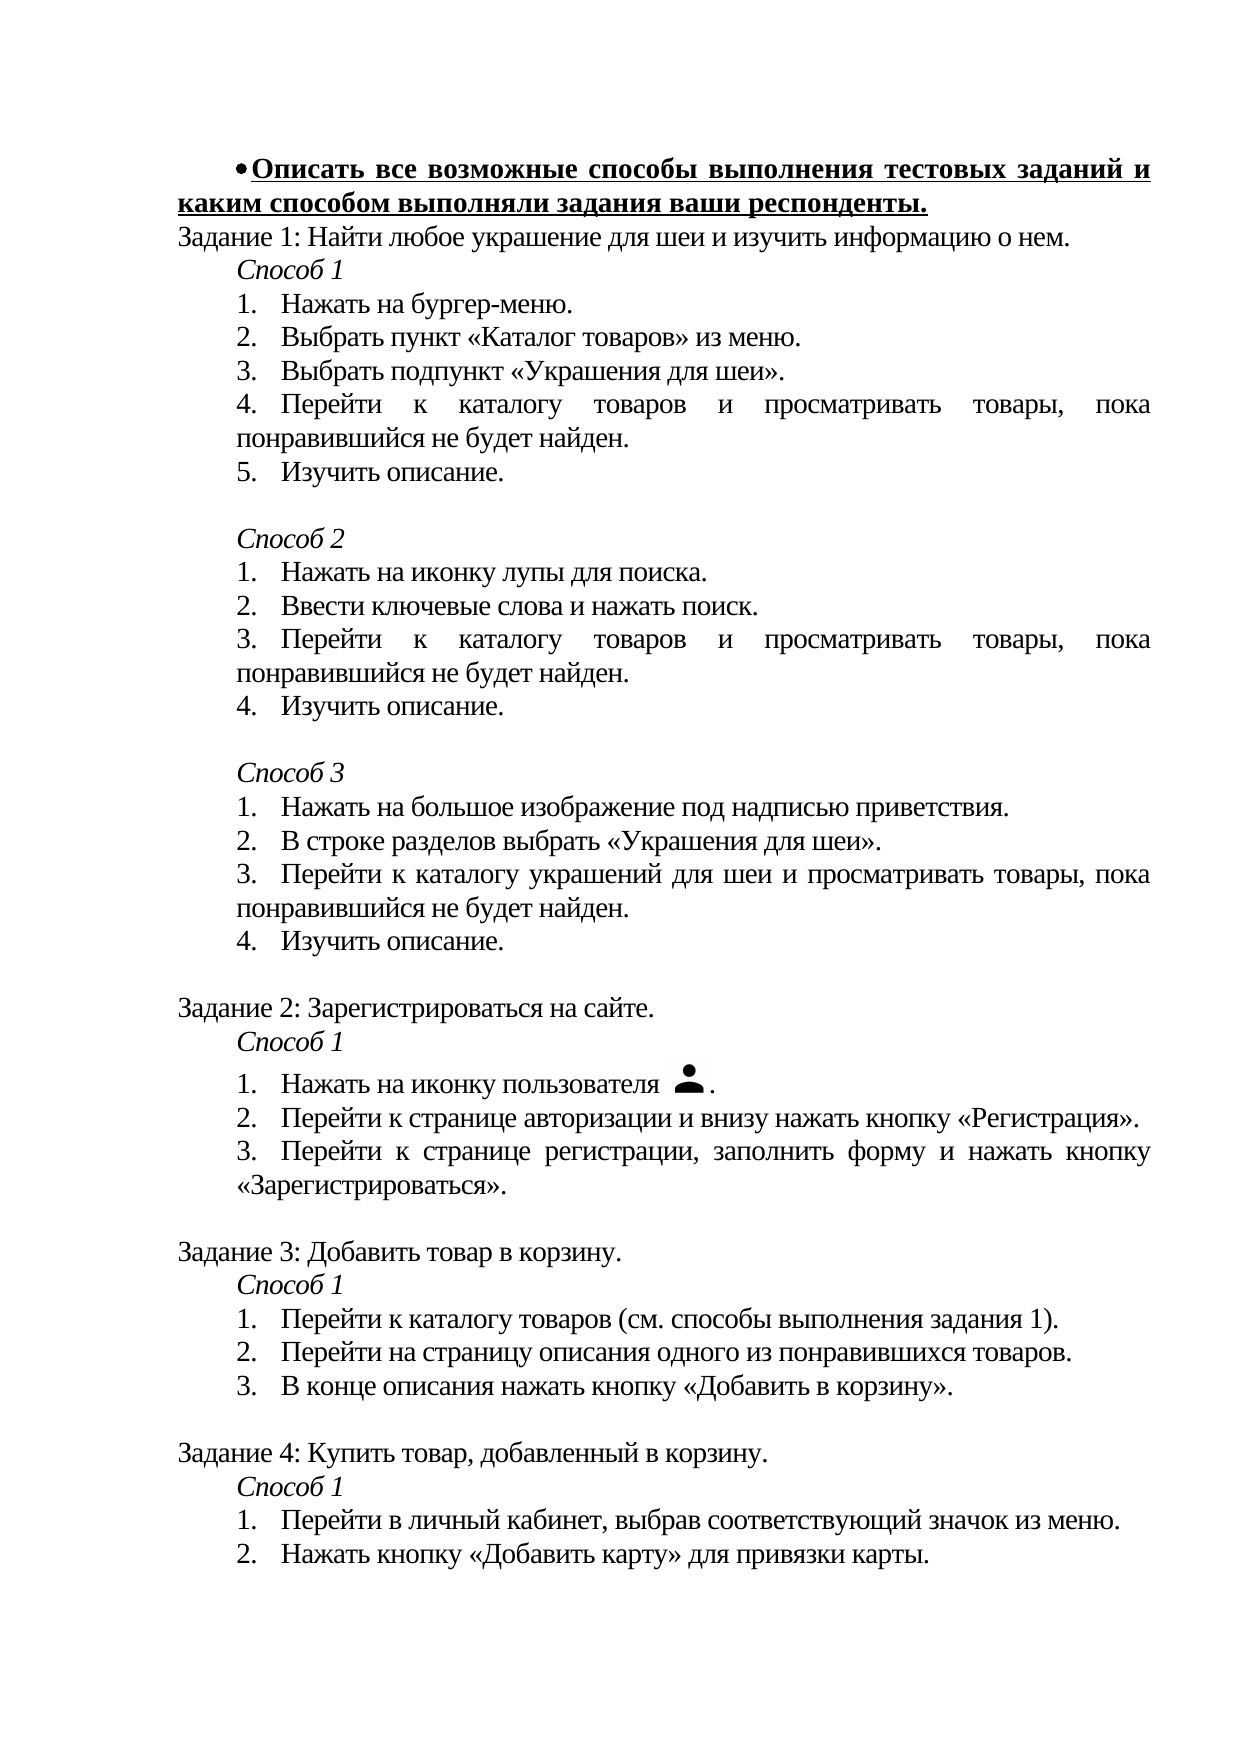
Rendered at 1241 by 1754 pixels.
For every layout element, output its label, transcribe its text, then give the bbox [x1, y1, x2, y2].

text 3. Перейти к каталогу украшений для шеи и просматривать товары, пока понравившийся не будет найден. [236, 856, 1152, 923]
text 1. Нажать на иконку пользователя . [236, 1057, 1152, 1100]
text Способ 1 [236, 1469, 1152, 1502]
text 5. Изучить описание. [236, 454, 1152, 487]
text 2. Перейти на страницу описания одного из понравившихся товаров. [236, 1334, 1152, 1368]
text 1. Перейти в личный кабинет, выбрав соответствующий значок из меню. [236, 1502, 1152, 1536]
text Способ 1 [236, 1267, 1152, 1301]
picture [666, 1057, 709, 1094]
text 4. Изучить описание. [236, 688, 1152, 722]
text 3. В конце описания нажать кнопку «Добавить в корзину». [236, 1368, 1152, 1402]
text 4. Перейти к каталогу товаров и просматривать товары, пока понравившийся не будет найден. [236, 387, 1152, 454]
text Способ 1 [236, 252, 1152, 286]
text Задание 1: Найти любое украшение для шеи и изучить информацию о нем. [177, 219, 1152, 252]
text 2. Перейти к странице авторизации и внизу нажать кнопку «Регистрация». [236, 1100, 1152, 1133]
text 2. В строке разделов выбрать «Украшения для шеи». [236, 823, 1152, 856]
text 3. Перейти к странице регистрации, заполнить форму и нажать кнопку «Зарегистрироваться». [236, 1133, 1152, 1200]
text Задание 2: Зарегистрироваться на сайте. [177, 990, 1152, 1024]
list Описать все возможные способы выполнения тестовых заданий и каким способом выполняли задания ваши респонденты. [177, 152, 1152, 219]
text Способ 3 [236, 756, 1152, 789]
text 1. Нажать на бургер-меню. [236, 286, 1152, 319]
text 1. Перейти к каталогу товаров (см. способы выполнения задания 1). [236, 1301, 1152, 1334]
text 4. Изучить описание. [236, 923, 1152, 957]
text 2. Нажать кнопку «Добавить карту» для привязки карты. [236, 1536, 1152, 1569]
text 3. Перейти к каталогу товаров и просматривать товары, пока понравившийся не будет найден. [236, 621, 1152, 688]
text 3. Выбрать подпункт «Украшения для шеи». [236, 353, 1152, 387]
text 2. Выбрать пункт «Каталог товаров» из меню. [236, 319, 1152, 353]
text 2. Ввести ключевые слова и нажать поиск. [236, 588, 1152, 621]
text 1. Нажать на иконку лупы для поиска. [236, 554, 1152, 588]
text Задание 3: Добавить товар в корзину. [177, 1234, 1152, 1267]
text 1. Нажать на большое изображение под надписью приветствия. [236, 789, 1152, 823]
text Способ 2 [236, 521, 1152, 554]
text Способ 1 [236, 1024, 1152, 1057]
text Задание 4: Купить товар, добавленный в корзину. [177, 1435, 1152, 1469]
